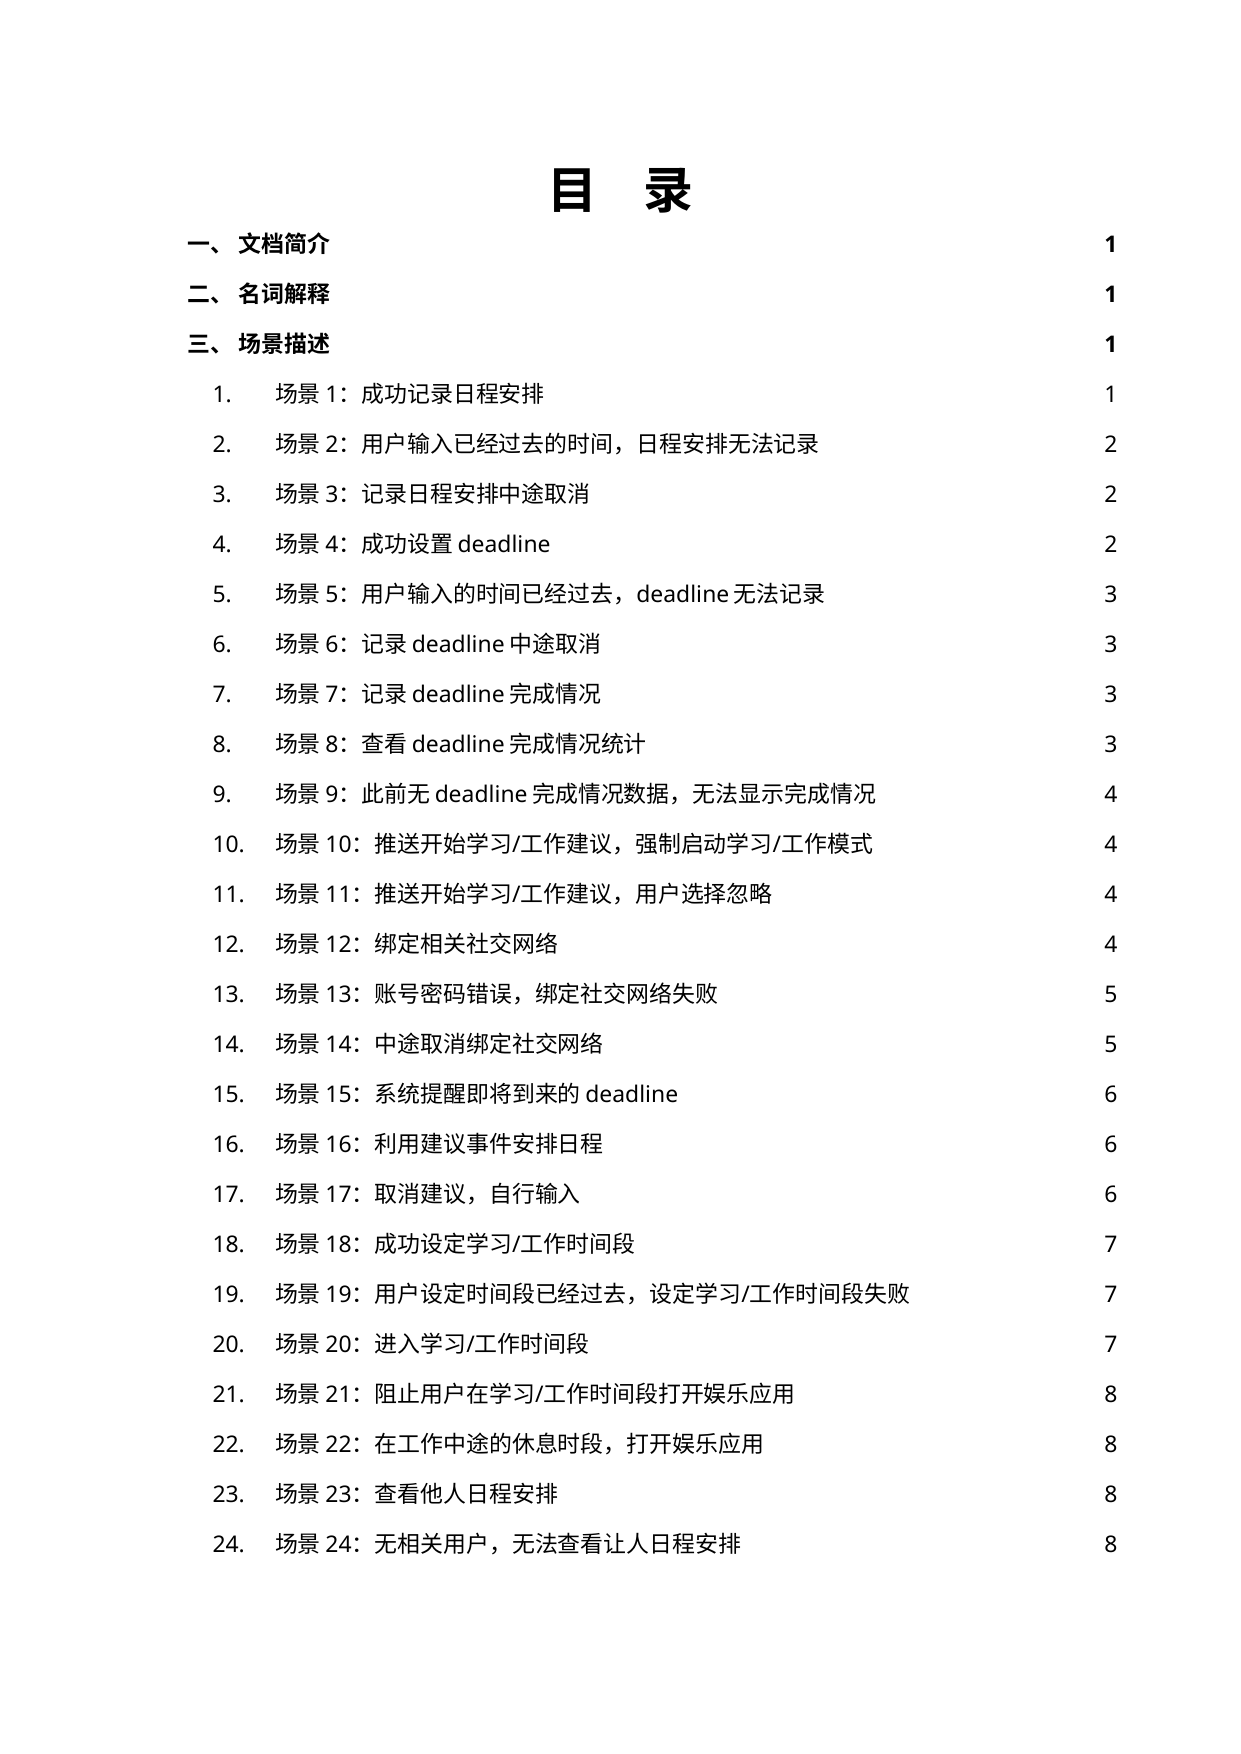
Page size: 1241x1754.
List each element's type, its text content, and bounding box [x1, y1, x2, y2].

text 6. 场景6：记录deadline中途取消 3 [212, 622, 1053, 660]
text 12. 场景12：绑定相关社交网络 4 [212, 922, 1053, 960]
text 4. 场景4：成功设置deadline 2 [212, 522, 1053, 560]
text 三、 场景描述 1 [187, 322, 1053, 360]
text 22. 场景22：在工作中途的休息时段，打开娱乐应用 8 [212, 1422, 1053, 1460]
text 10. 场景10：推送开始学习/工作建议，强制启动学习/工作模式 4 [212, 822, 1053, 860]
text 7. 场景7：记录deadline完成情况 3 [212, 672, 1053, 710]
text 一、 文档简介 1 [187, 222, 1053, 260]
text 14. 场景14：中途取消绑定社交网络 5 [212, 1022, 1053, 1060]
text 17. 场景17：取消建议，自行输入 6 [212, 1172, 1053, 1210]
text 11. 场景11：推送开始学习/工作建议，用户选择忽略 4 [212, 872, 1053, 910]
text 9. 场景9：此前无deadline完成情况数据，无法显示完成情况 4 [212, 772, 1053, 810]
text 13. 场景13：账号密码错误，绑定社交网络失败 5 [212, 972, 1053, 1010]
text 3. 场景3：记录日程安排中途取消 2 [212, 472, 1053, 510]
text 1. 场景1：成功记录日程安排 1 [212, 372, 1053, 410]
text 20. 场景20：进入学习/工作时间段 7 [212, 1322, 1053, 1360]
text 8. 场景8：查看deadline完成情况统计 3 [212, 722, 1053, 760]
text 18. 场景18：成功设定学习/工作时间段 7 [212, 1222, 1053, 1260]
text 23. 场景23：查看他人日程安排 8 [212, 1472, 1053, 1510]
text 二、 名词解释 1 [187, 272, 1053, 310]
text 19. 场景19：用户设定时间段已经过去，设定学习/工作时间段失败 7 [212, 1272, 1053, 1310]
text 2. 场景2：用户输入已经过去的时间，日程安排无法记录 2 [212, 422, 1053, 460]
text 16. 场景16：利用建议事件安排日程 6 [212, 1122, 1053, 1160]
text 15. 场景15：系统提醒即将到来的deadline 6 [212, 1072, 1053, 1110]
text 24. 场景24：无相关用户，无法查看让人日程安排 8 [212, 1522, 1053, 1560]
text 目 录 [187, 150, 1053, 222]
text 5. 场景5：用户输入的时间已经过去，deadline无法记录 3 [212, 572, 1053, 610]
text 21. 场景21：阻止用户在学习/工作时间段打开娱乐应用 8 [212, 1372, 1053, 1410]
